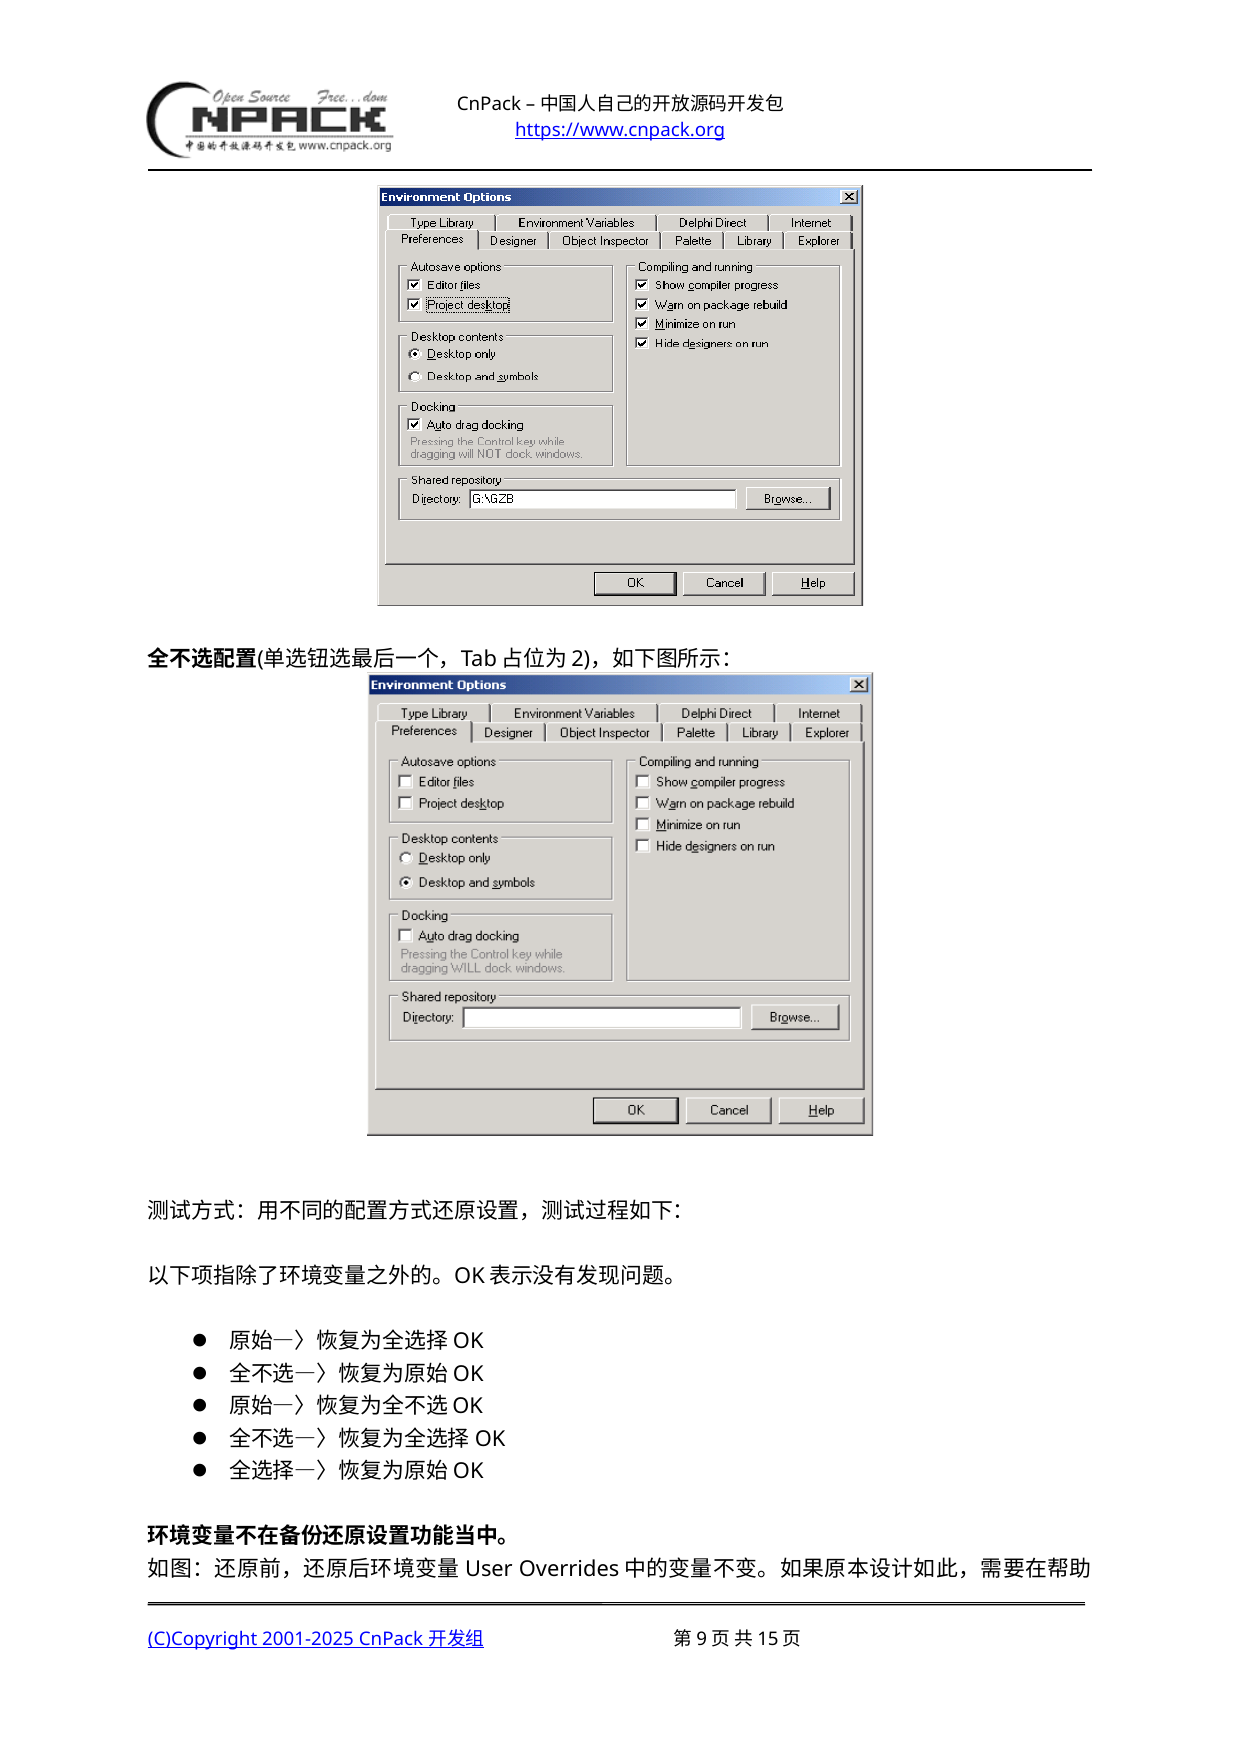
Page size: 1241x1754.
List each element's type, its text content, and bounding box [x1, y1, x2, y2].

text 环境变量不在备份还原设置功能当中。 [148, 1518, 1092, 1550]
picture [135, 74, 411, 162]
list 全不选—〉恢复为全选择 OK [191, 1420, 1092, 1453]
text 全不选配置(单选钮选最后一个，Tab占位为2)，如下图所示： [148, 640, 1092, 673]
list 全选择—〉恢复为原始 OK [191, 1453, 1092, 1485]
picture [377, 185, 864, 606]
list 全不选—〉恢复为原始 OK [191, 1355, 1092, 1388]
text 如图：还原前，还原后环境变量User Overrides中的变量不变。如果原本设计如此，需要在帮助文件中说明。 [148, 1550, 1092, 1583]
text 测试方式：用不同的配置方式还原设置，测试过程如下： [148, 1193, 1092, 1225]
text 以下项指除了环境变量之外的。OK表示没有发现问题。 [148, 1258, 1092, 1290]
picture [367, 672, 874, 1136]
list 原始—〉恢复为全选择 OK [191, 1323, 1092, 1355]
list 原始—〉恢复为全不选OK [191, 1388, 1092, 1420]
